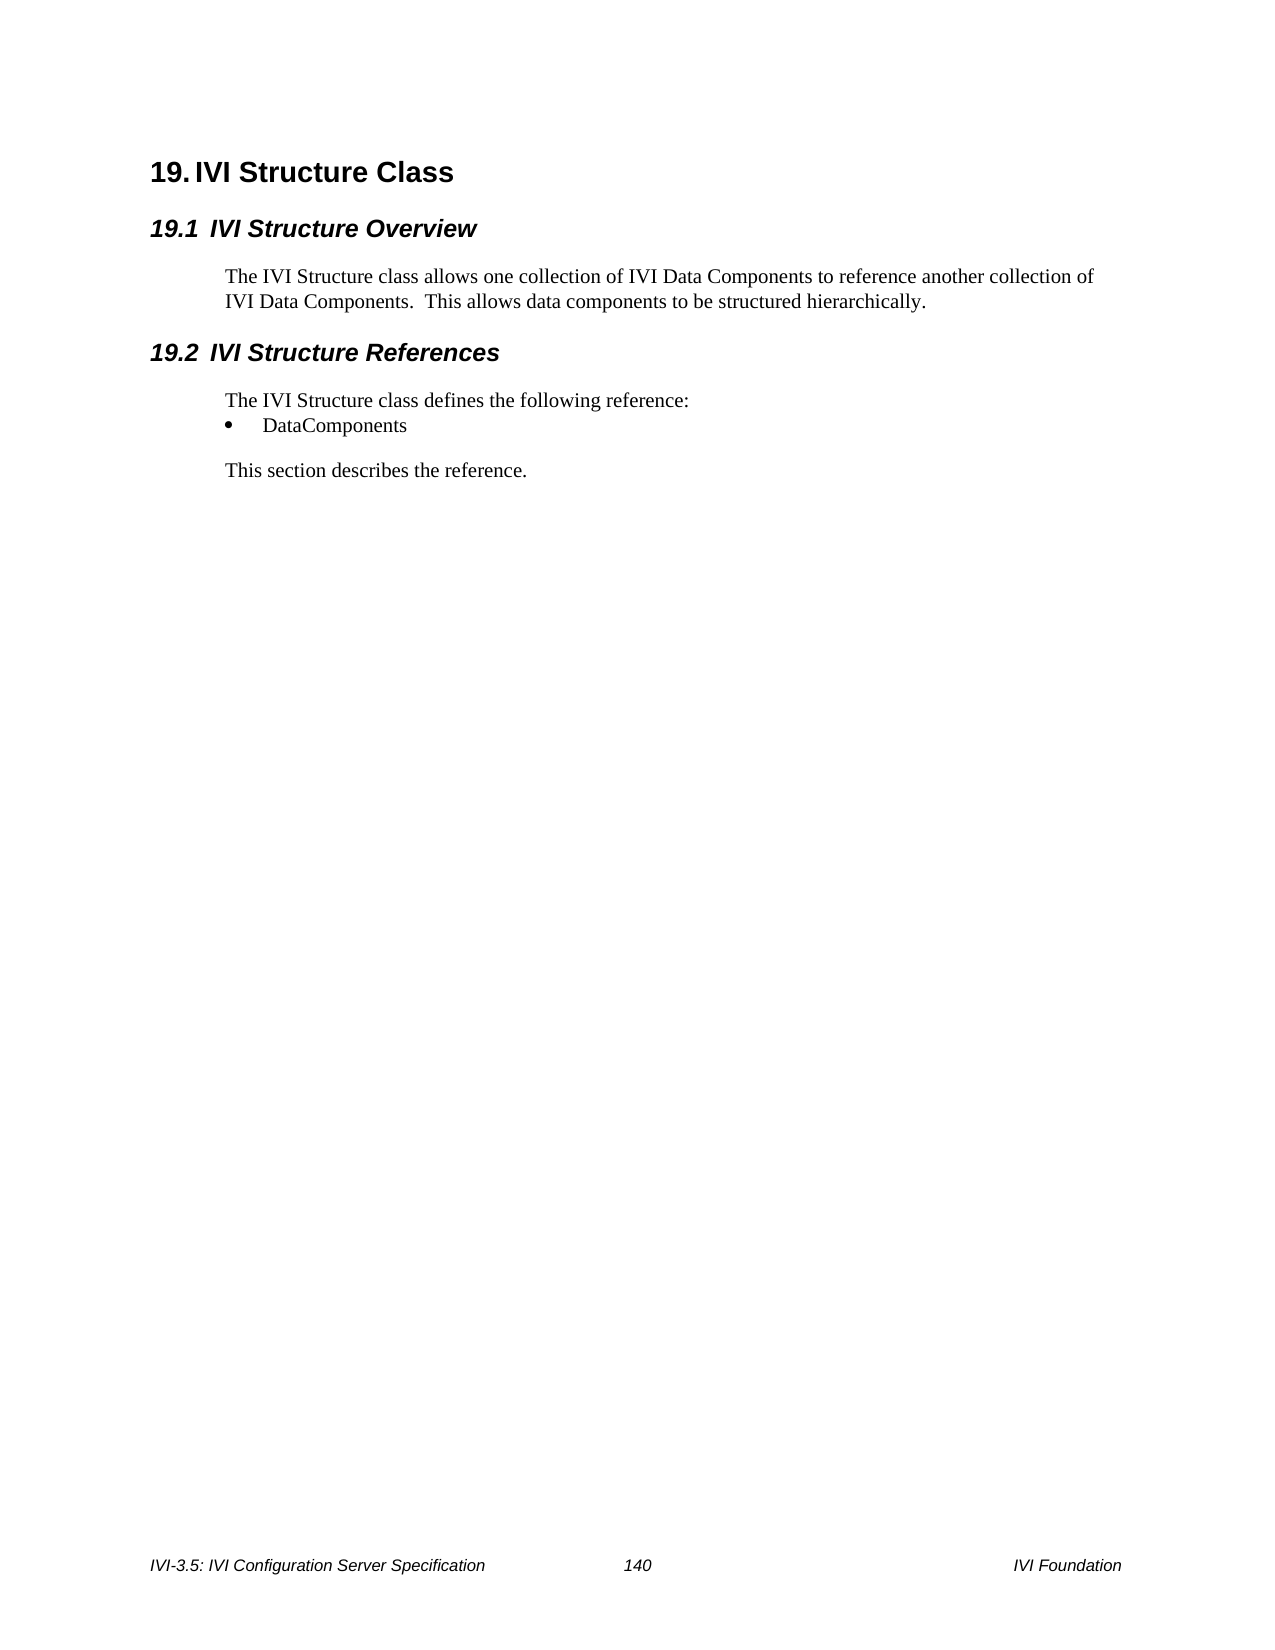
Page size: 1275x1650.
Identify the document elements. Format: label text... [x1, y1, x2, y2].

list DataComponents [225, 413, 1125, 437]
text This section describes the reference. [225, 458, 1125, 483]
text The IVI Structure class defines the following reference: [225, 388, 1125, 413]
subtitle IVI Structure Overview [150, 213, 1125, 242]
text The IVI Structure class allows one collection of IVI Data Components to reference another collection of IVI Data Components. This allows data components to be structured hierarchically. [225, 263, 1125, 313]
subtitle IVI Structure References [150, 338, 1125, 367]
subtitle IVI Structure Class [150, 155, 1125, 188]
